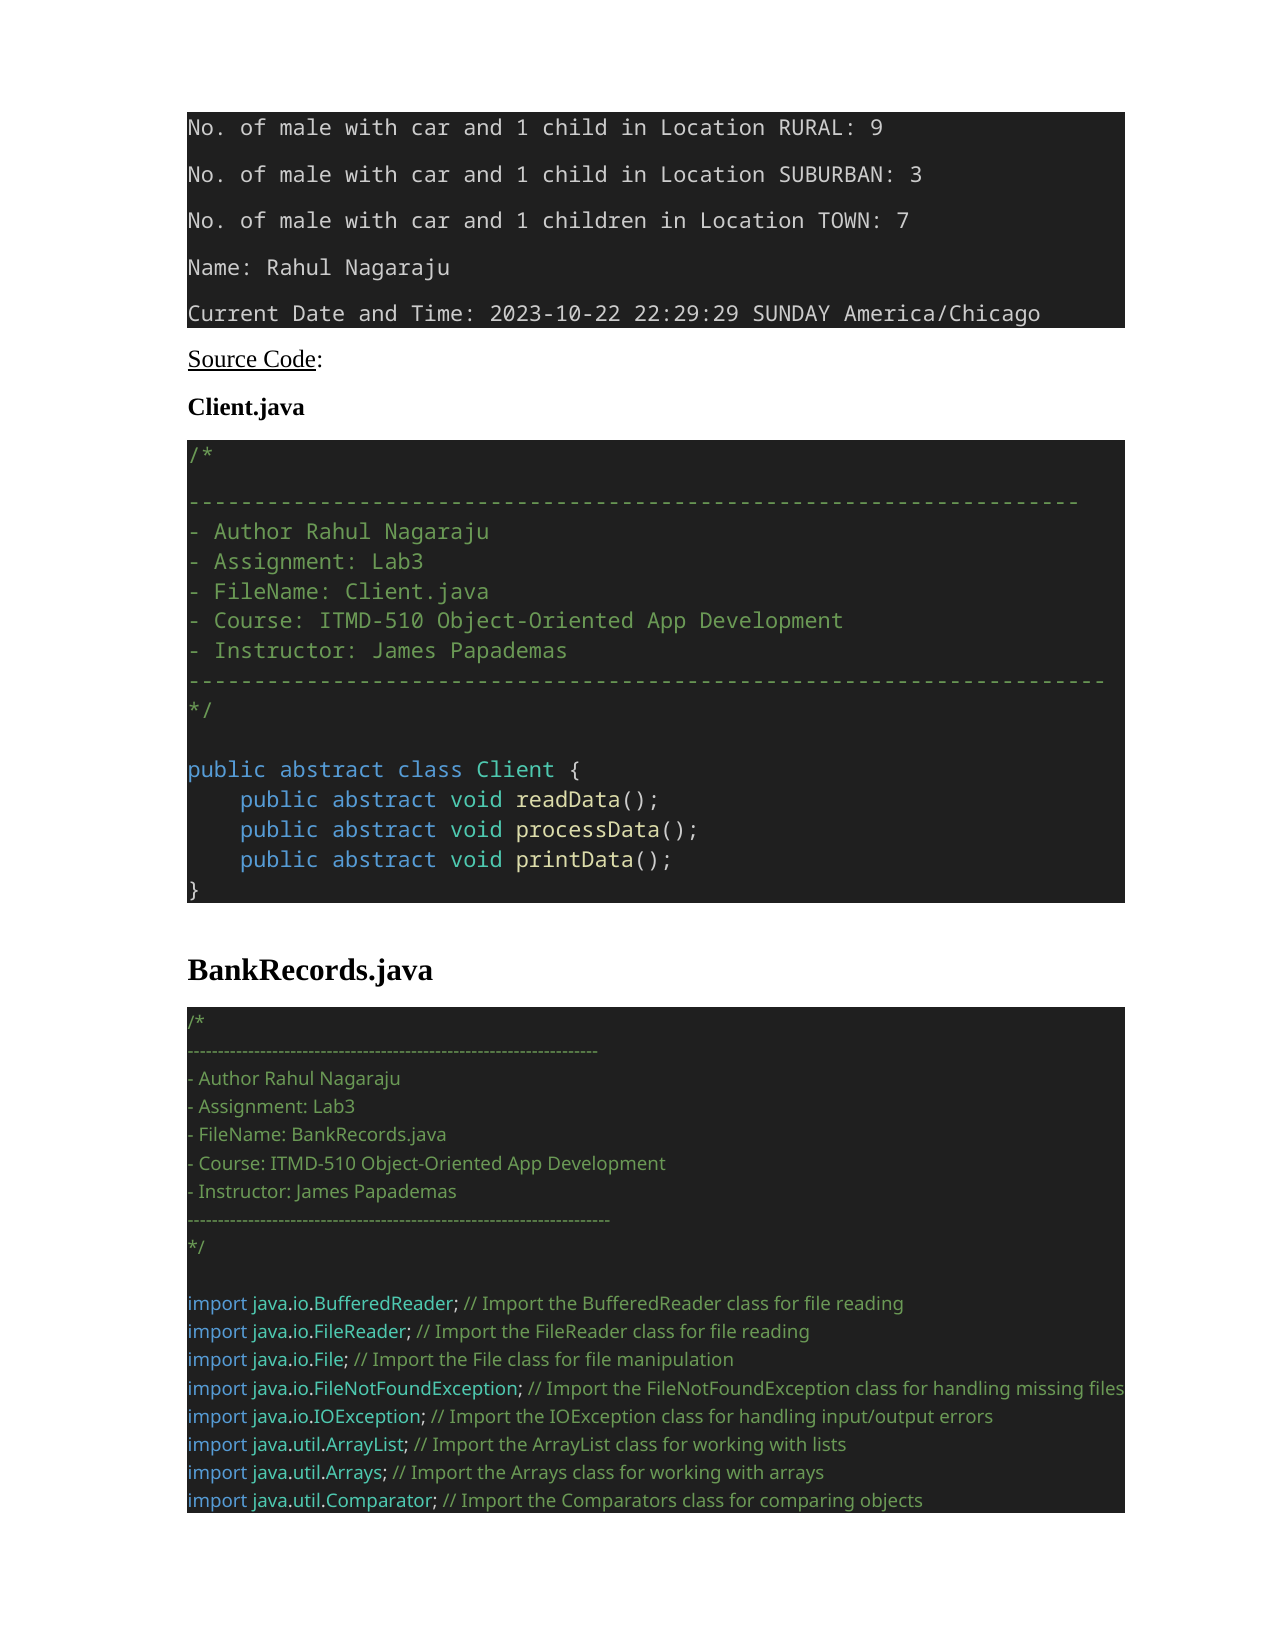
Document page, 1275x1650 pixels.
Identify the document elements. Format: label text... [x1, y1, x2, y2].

text -------------------------------------------------------------------- [187, 486, 1125, 516]
text import java.io.BufferedReader; // Import the BufferedReader class for file reading [187, 1288, 1125, 1316]
text import java.io.FileNotFoundException; // Import the FileNotFoundException class for handling missing files [187, 1372, 1125, 1400]
text Current Date and Time: 2023-10-22 22:29:29 SUNDAY America/Chicago [187, 298, 1125, 328]
text - Author Rahul Nagaraju [187, 1063, 1125, 1091]
text - Instructor: James Papademas [187, 635, 1125, 665]
text public abstract class Client { [187, 754, 1125, 784]
text No. of male with car and 1 child in Location SUBURBAN: 3 [187, 159, 1125, 188]
text /* [187, 1007, 1125, 1035]
text - Author Rahul Nagaraju [187, 516, 1125, 546]
text ---------------------------------------------------------------------- [187, 665, 1125, 695]
text */ [187, 1232, 1125, 1260]
text - FileName: BankRecords.java [187, 1119, 1125, 1147]
text public abstract void readData(); [187, 784, 1125, 814]
text - Course: ITMD-510 Object-Oriented App Development [187, 1147, 1125, 1175]
text Client.java [187, 392, 1125, 421]
text } [187, 874, 1125, 903]
text - Assignment: Lab3 [187, 1091, 1125, 1119]
text Name: Rahul Nagaraju [187, 252, 1125, 281]
text import java.util.ArrayList; // Import the ArrayList class for working with lists [187, 1428, 1125, 1457]
text No. of male with car and 1 children in Location TOWN: 7 [187, 205, 1125, 235]
text - Course: ITMD-510 Object-Oriented App Development [187, 606, 1125, 635]
text public abstract void printData(); [187, 844, 1125, 874]
text import java.io.File; // Import the File class for file manipulation [187, 1344, 1125, 1372]
text - Assignment: Lab3 [187, 546, 1125, 576]
text - FileName: Client.java [187, 576, 1125, 606]
text import java.io.FileReader; // Import the FileReader class for file reading [187, 1316, 1125, 1344]
text BankRecords.java [187, 951, 1125, 987]
text No. of male with car and 1 child in Location RURAL: 9 [187, 112, 1125, 142]
text import java.io.IOException; // Import the IOException class for handling input/output errors [187, 1400, 1125, 1428]
text Source Code: [187, 344, 1125, 373]
text /* [187, 440, 1125, 470]
text */ [187, 695, 1125, 725]
text import java.util.Comparator; // Import the Comparators class for comparing objects [187, 1485, 1125, 1513]
text ---------------------------------------------------------------------- [187, 1203, 1125, 1232]
text -------------------------------------------------------------------- [187, 1035, 1125, 1063]
text - Instructor: James Papademas [187, 1175, 1125, 1203]
text import java.util.Arrays; // Import the Arrays class for working with arrays [187, 1457, 1125, 1485]
text public abstract void processData(); [187, 814, 1125, 844]
